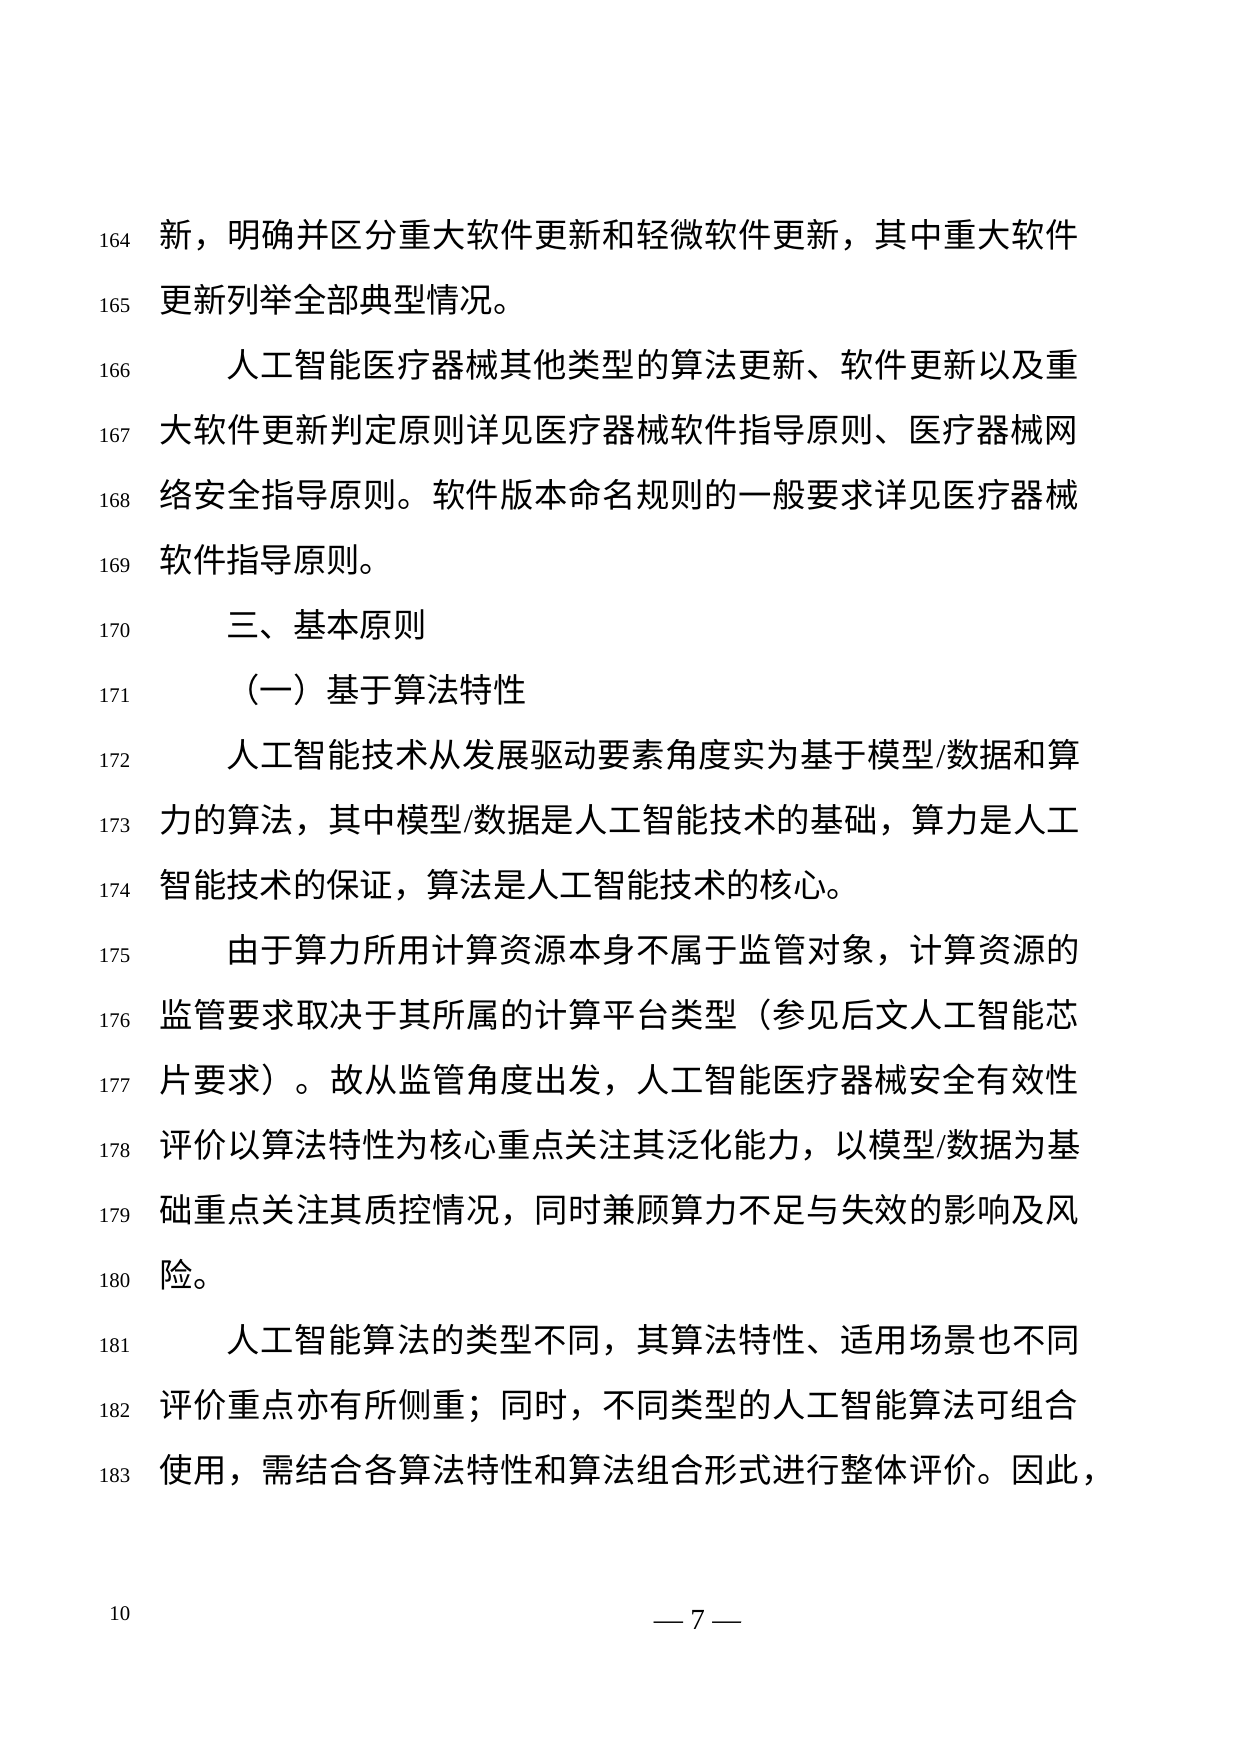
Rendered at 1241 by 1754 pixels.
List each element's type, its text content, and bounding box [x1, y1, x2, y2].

text 三、基本原则 [159, 591, 1081, 656]
text 人工智能医疗器械其他类型的算法更新、软件更新以及重大软件更新判定原则详见医疗器械软件指导原则、医疗器械网络安全指导原则。软件版本命名规则的一般要求详见医疗器械软件指导原则。 [159, 331, 1081, 591]
text （一）基于算法特性 [159, 656, 1081, 721]
text 由于算力所用计算资源本身不属于监管对象，计算资源的监管要求取决于其所属的计算平台类型（参见后文人工智能芯片要求）。故从监管角度出发，人工智能医疗器械安全有效性评价以算法特性为核心重点关注其泛化能力，以模型/数据为基础重点关注其质控情况，同时兼顾算力不足与失效的影响及风险。 [159, 916, 1081, 1306]
text 人工智能技术从发展驱动要素角度实为基于模型/数据和算力的算法，其中模型/数据是人工智能技术的基础，算力是人工智能技术的保证，算法是人工智能技术的核心。 [159, 721, 1081, 916]
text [159, 1306, 1081, 1501]
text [159, 201, 1081, 331]
